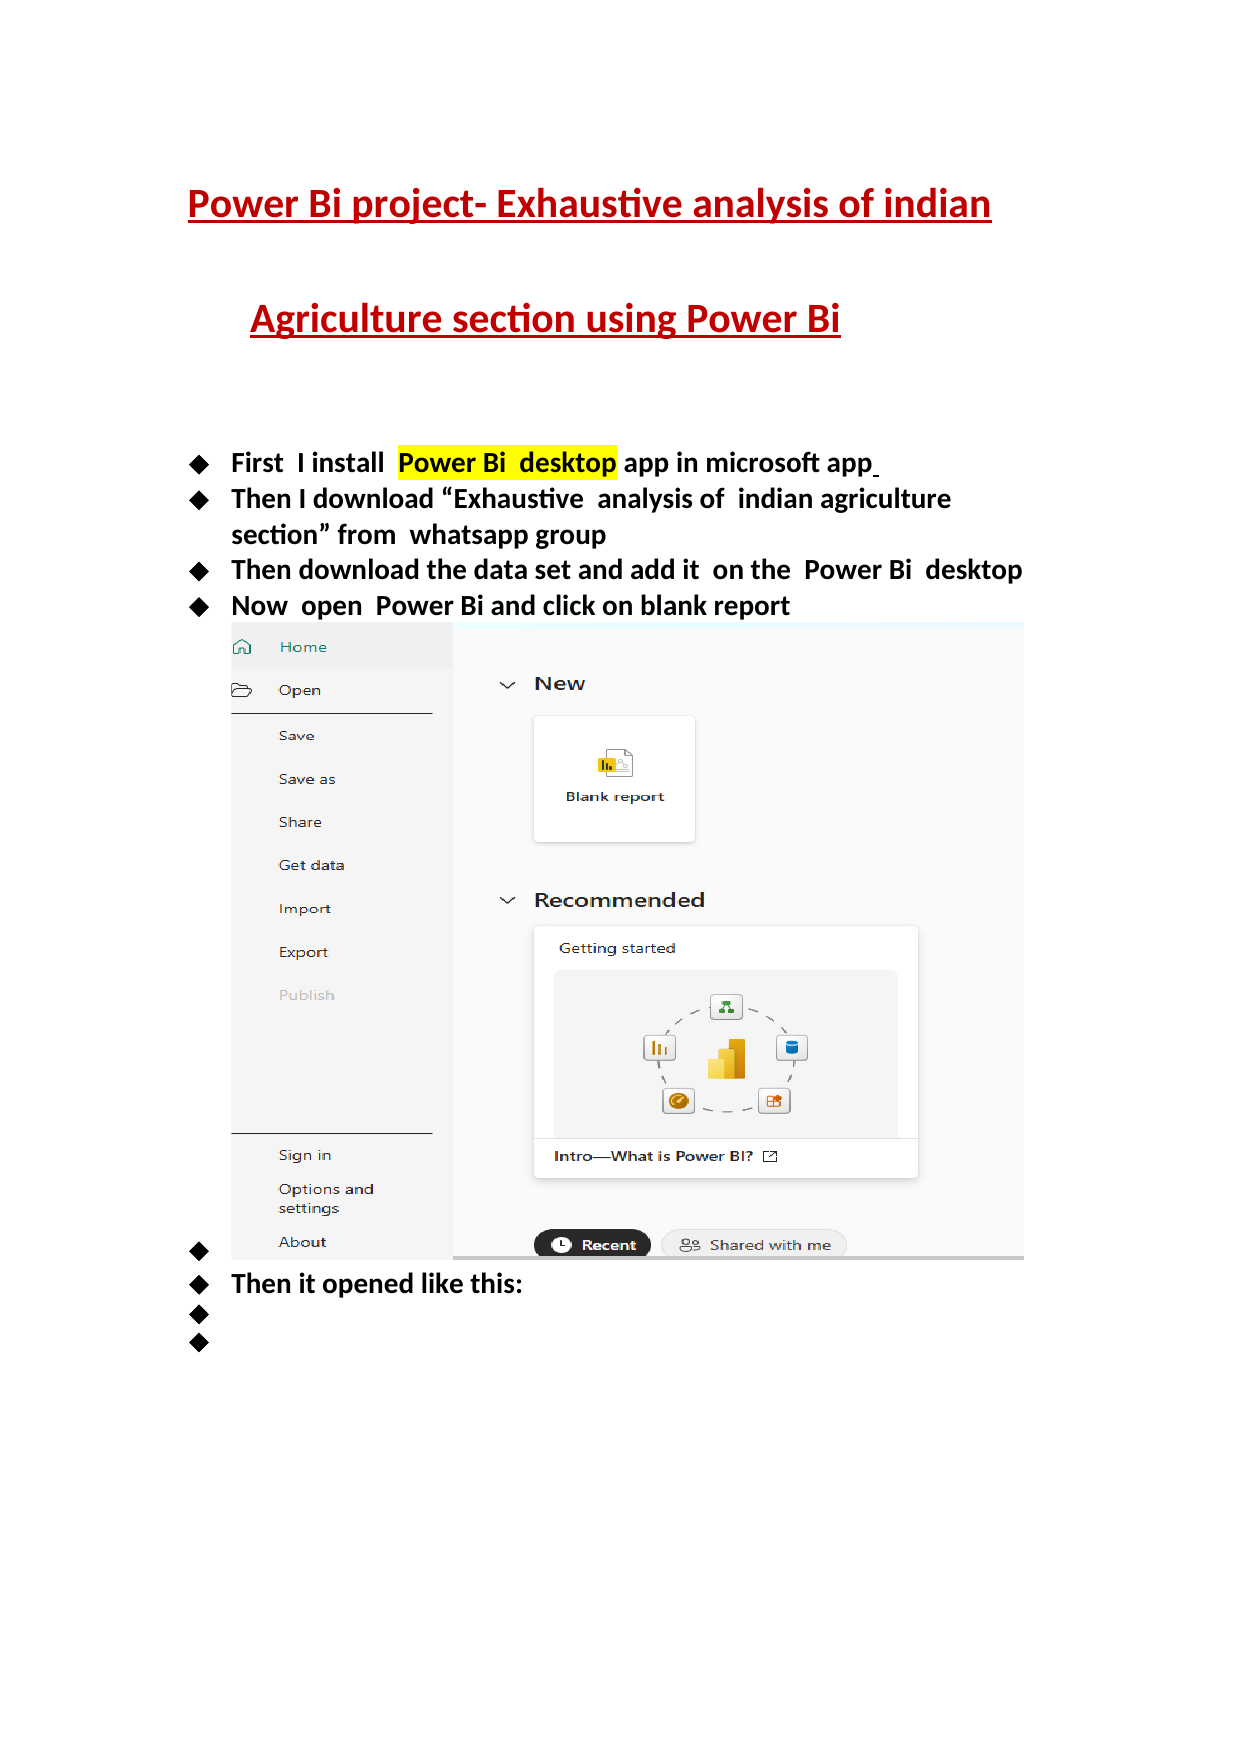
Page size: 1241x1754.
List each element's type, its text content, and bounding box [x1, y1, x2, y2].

list Then I download “Exhaustive analysis of indian agriculture section” from whatsapp group [187, 480, 1053, 551]
list First I install Power Bi desktop app in microsoft app [187, 444, 1053, 480]
list Now open Power Bi and click on blank report [187, 587, 1053, 623]
subtitle Power Bi project- Exhaustive analysis of indian [187, 177, 1053, 228]
list Then download the data set and add it on the Power Bi desktop [187, 551, 1053, 587]
list Then it opened like this: [187, 1265, 1053, 1300]
text Agriculture section using Power Bi [187, 292, 1053, 343]
picture [231, 622, 1024, 1260]
